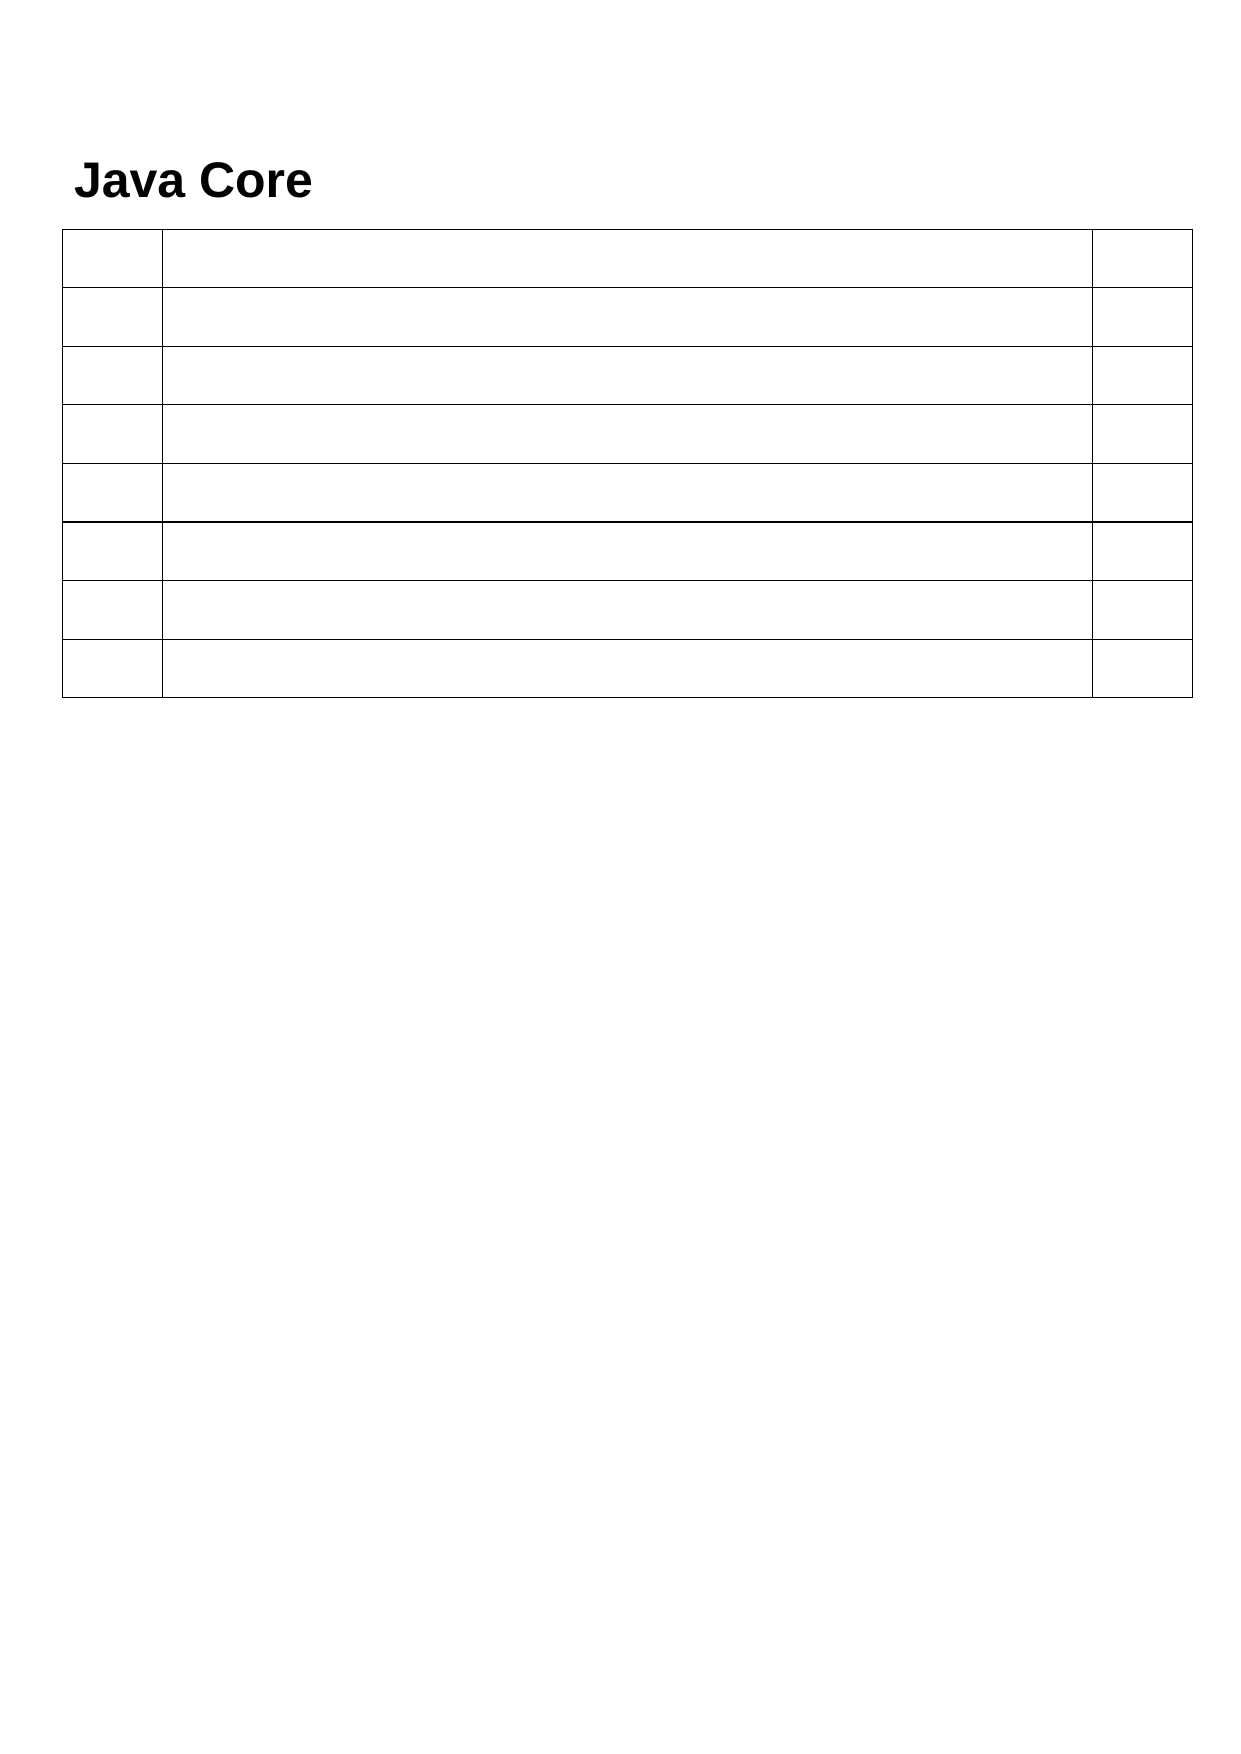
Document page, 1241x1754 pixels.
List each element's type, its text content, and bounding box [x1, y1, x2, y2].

table_header [63, 230, 162, 287]
table_cell [1093, 640, 1192, 697]
table_cell [163, 405, 1092, 463]
table_cell [1093, 288, 1192, 346]
table_cell [163, 464, 1092, 521]
table_cell [63, 523, 162, 580]
table_cell [1093, 405, 1192, 463]
table_cell [163, 640, 1092, 697]
table_header [1093, 230, 1192, 287]
table_cell [63, 640, 162, 697]
table_cell [1093, 464, 1192, 521]
text Java Core [74, 150, 1181, 207]
table_cell [163, 523, 1092, 580]
table_header [163, 230, 1092, 287]
table_cell [1093, 523, 1192, 580]
table_cell [1093, 347, 1192, 404]
table_cell [63, 464, 162, 521]
table_cell [63, 581, 162, 638]
table_cell [163, 347, 1092, 404]
table_cell [163, 288, 1092, 346]
table_cell [63, 347, 162, 404]
table_cell [63, 288, 162, 346]
table_cell [63, 405, 162, 463]
table_cell [1093, 581, 1192, 638]
table_cell [163, 581, 1092, 638]
